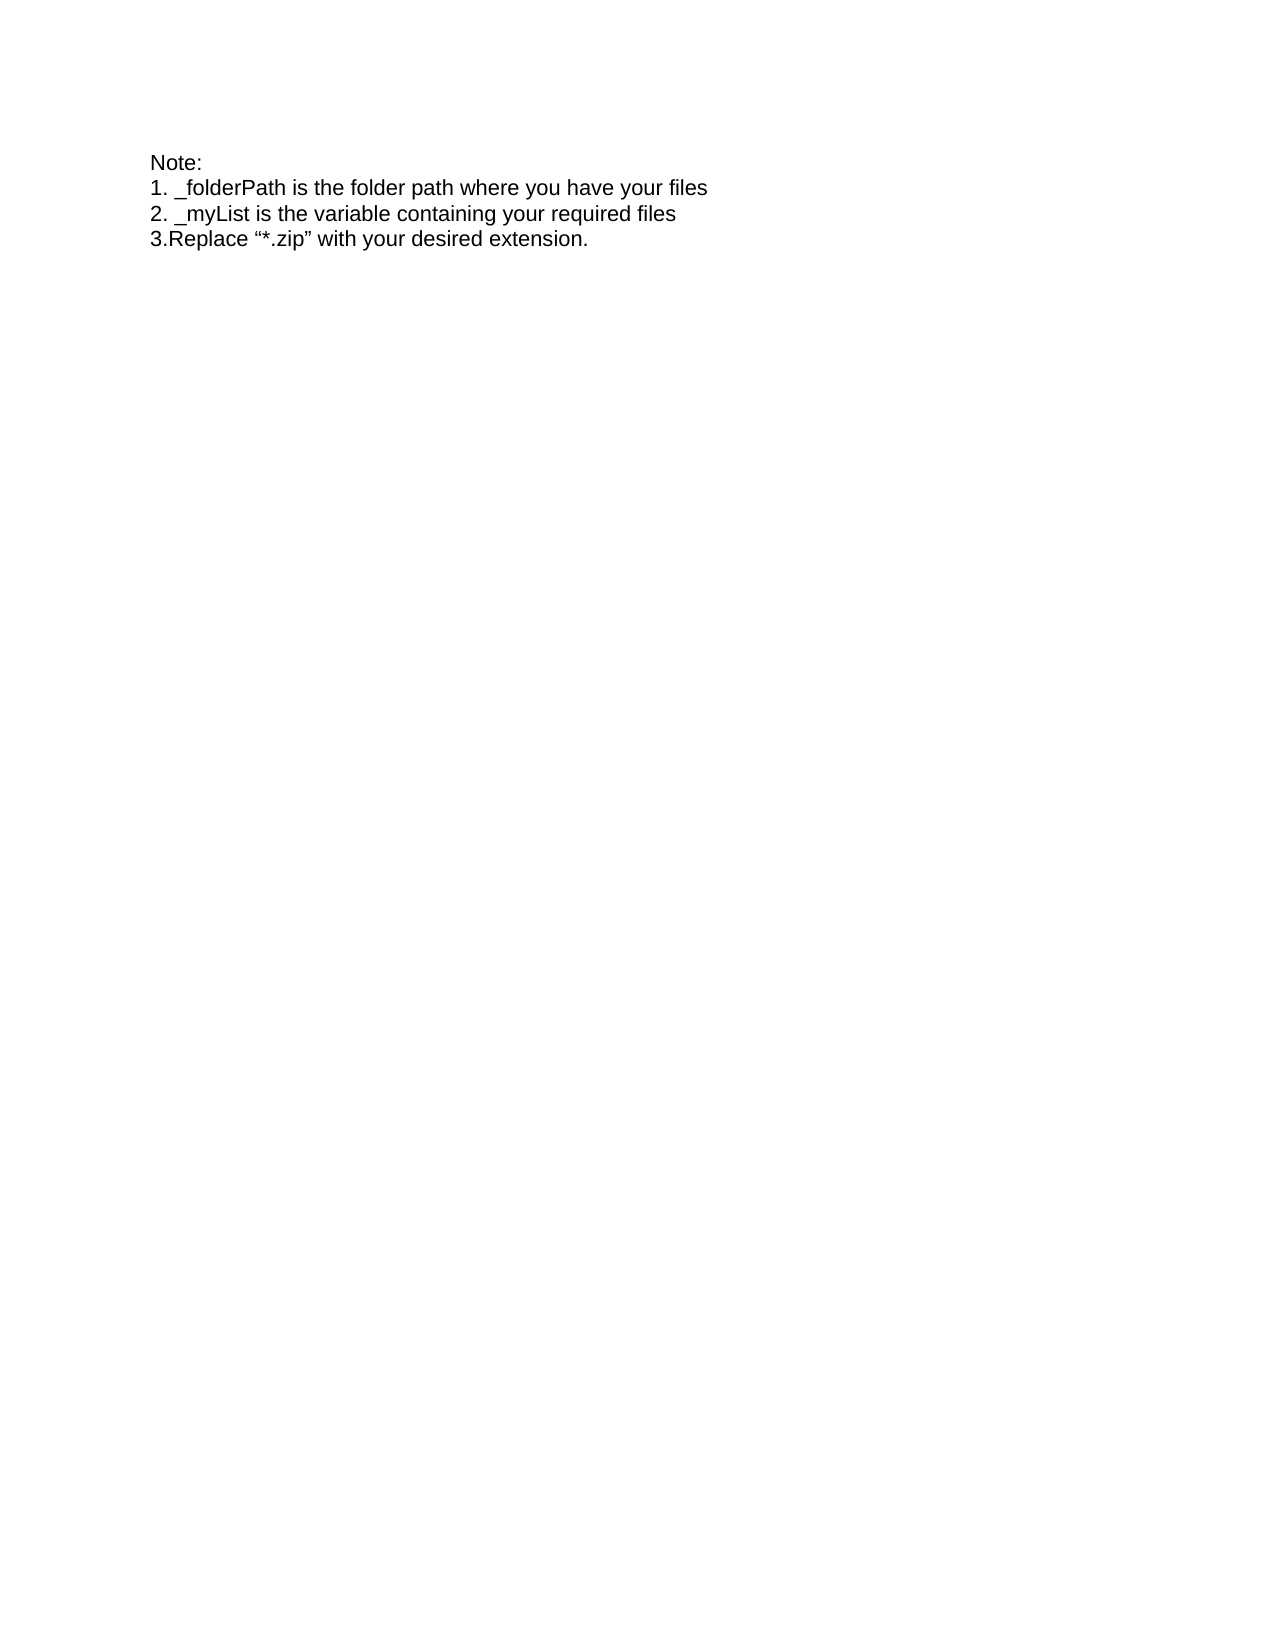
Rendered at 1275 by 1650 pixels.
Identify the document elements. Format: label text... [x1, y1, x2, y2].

text Note: 1. _folderPath is the folder path where you have your files 2. _myList is the variable containing your required files 3.Replace “*.zip” with your desired extension. [150, 150, 1125, 251]
